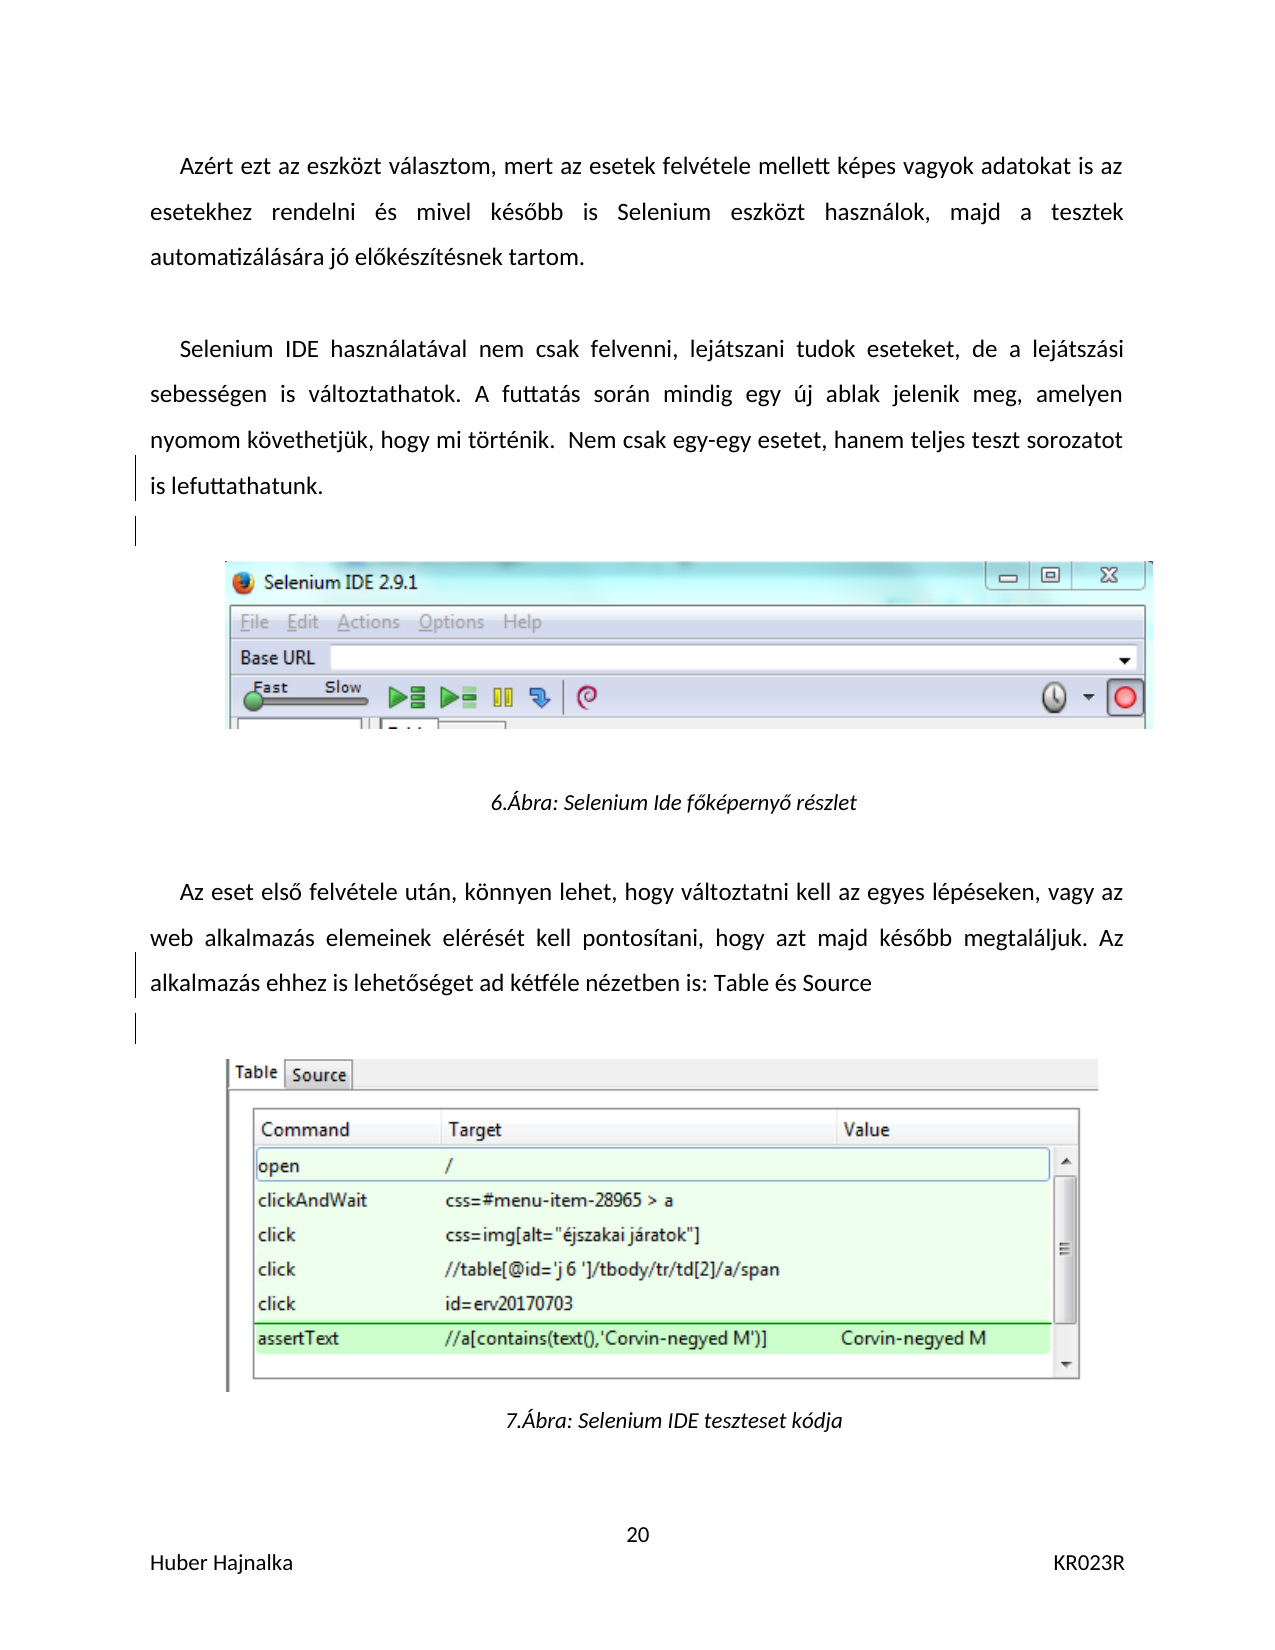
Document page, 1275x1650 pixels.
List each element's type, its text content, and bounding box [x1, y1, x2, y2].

list Az eset első felvétele után, könnyen lehet, hogy változtatni kell az egyes lépéseken, vagy az web alkalmazás elemeinek elérését kell pontosítani, hogy azt majd később megtaláljuk. Az alkalmazás ehhez is lehetőséget ad kétféle nézetben is: Table és Source [150, 876, 1125, 998]
picture [225, 1059, 1099, 1392]
list Azért ezt az eszközt választom, mert az esetek felvétele mellett képes vagyok adatokat is az esetekhez rendelni és mivel később is Selenium eszközt használok, majd a tesztek automatizálására jó előkészítésnek tartom. [150, 150, 1125, 272]
list 6.Ábra: Selenium Ide főképernyő részlet [225, 788, 1125, 816]
list Selenium IDE használatával nem csak felvenni, lejátszani tudok eseteket, de a lejátszási sebességen is változtathatok. A futtatás során mindig egy új ablak jelenik meg, amelyen nyomom követhetjük, hogy mi történik. Nem csak egy-egy esetet, hanem teljes teszt sorozatot is lefuttathatunk. [150, 333, 1125, 501]
picture [225, 561, 1154, 729]
list 7.Ábra: Selenium IDE teszteset kódja [225, 1406, 1125, 1434]
